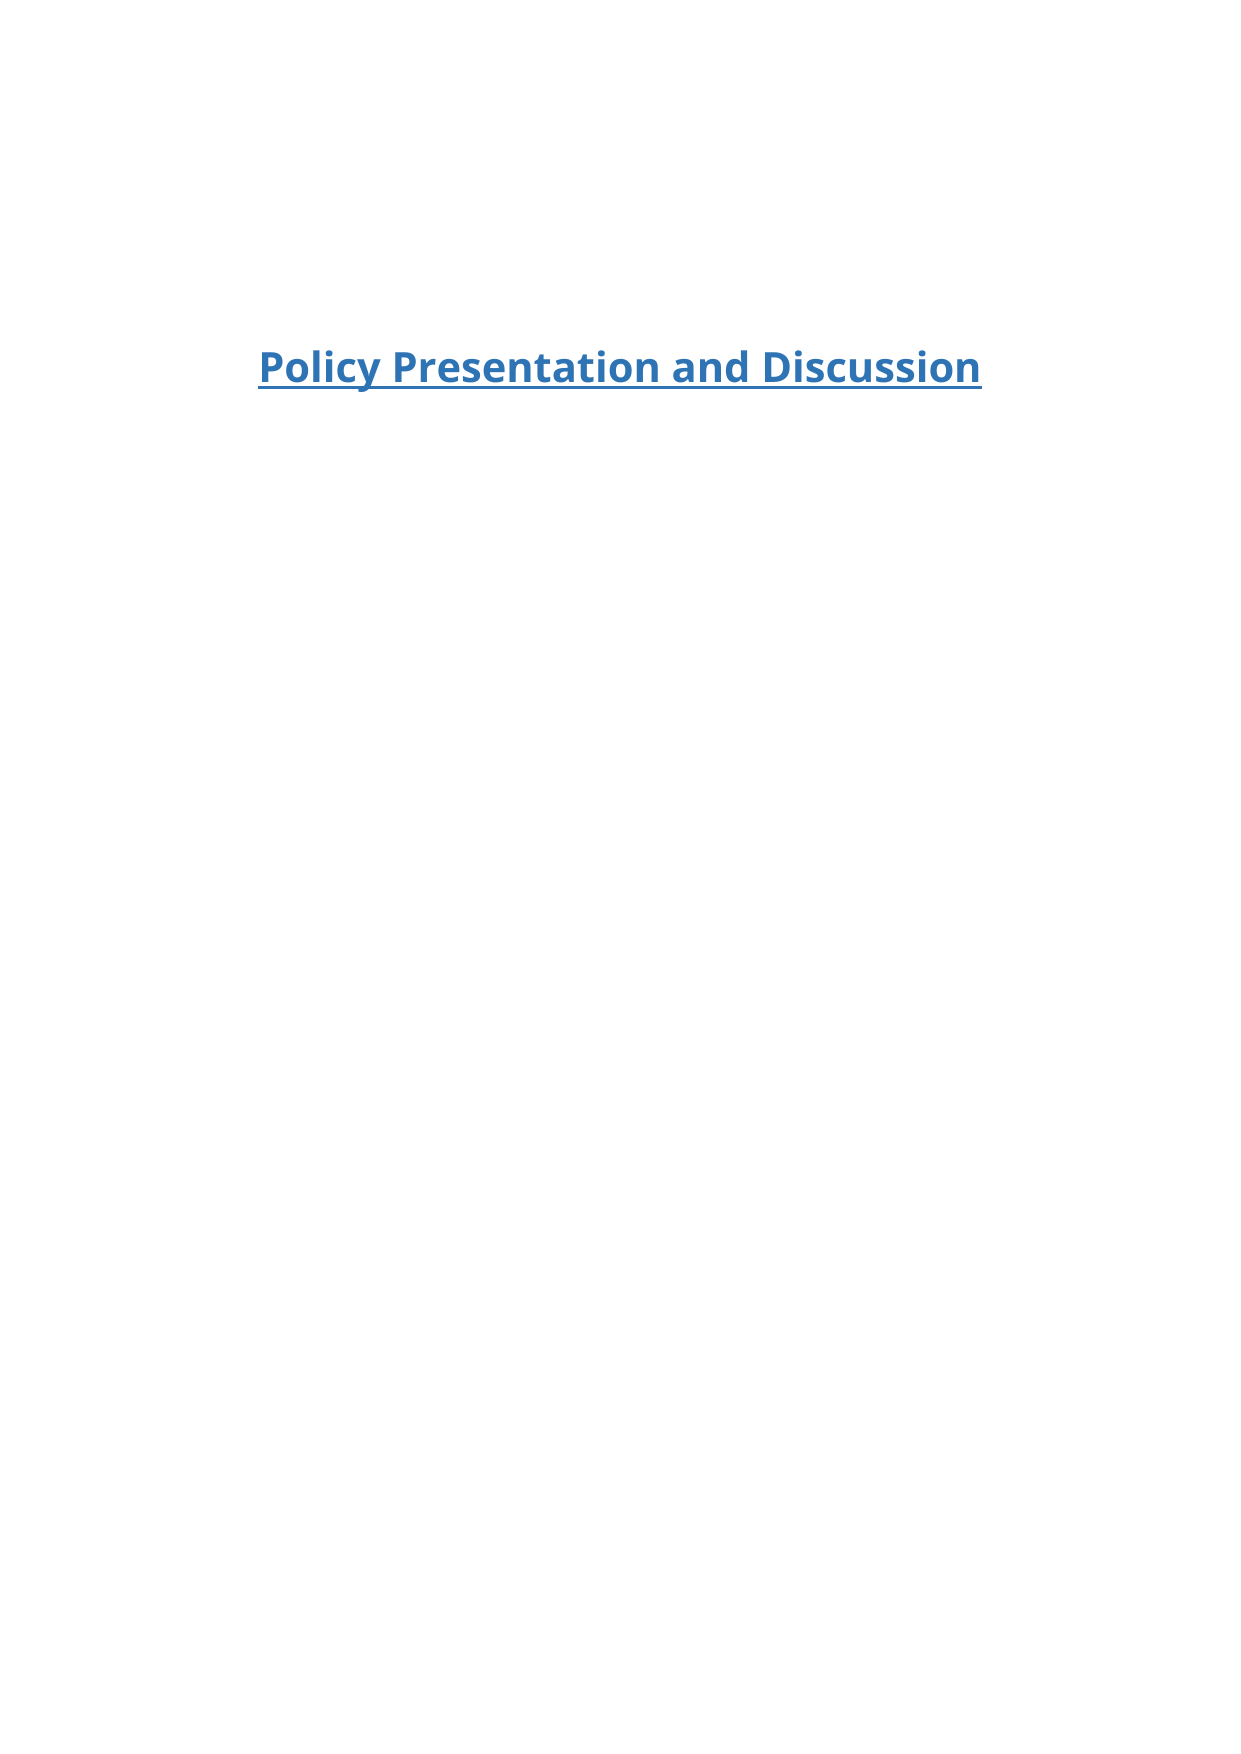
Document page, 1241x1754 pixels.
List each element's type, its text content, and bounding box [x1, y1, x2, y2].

subtitle Policy Presentation and Discussion [150, 338, 1090, 395]
